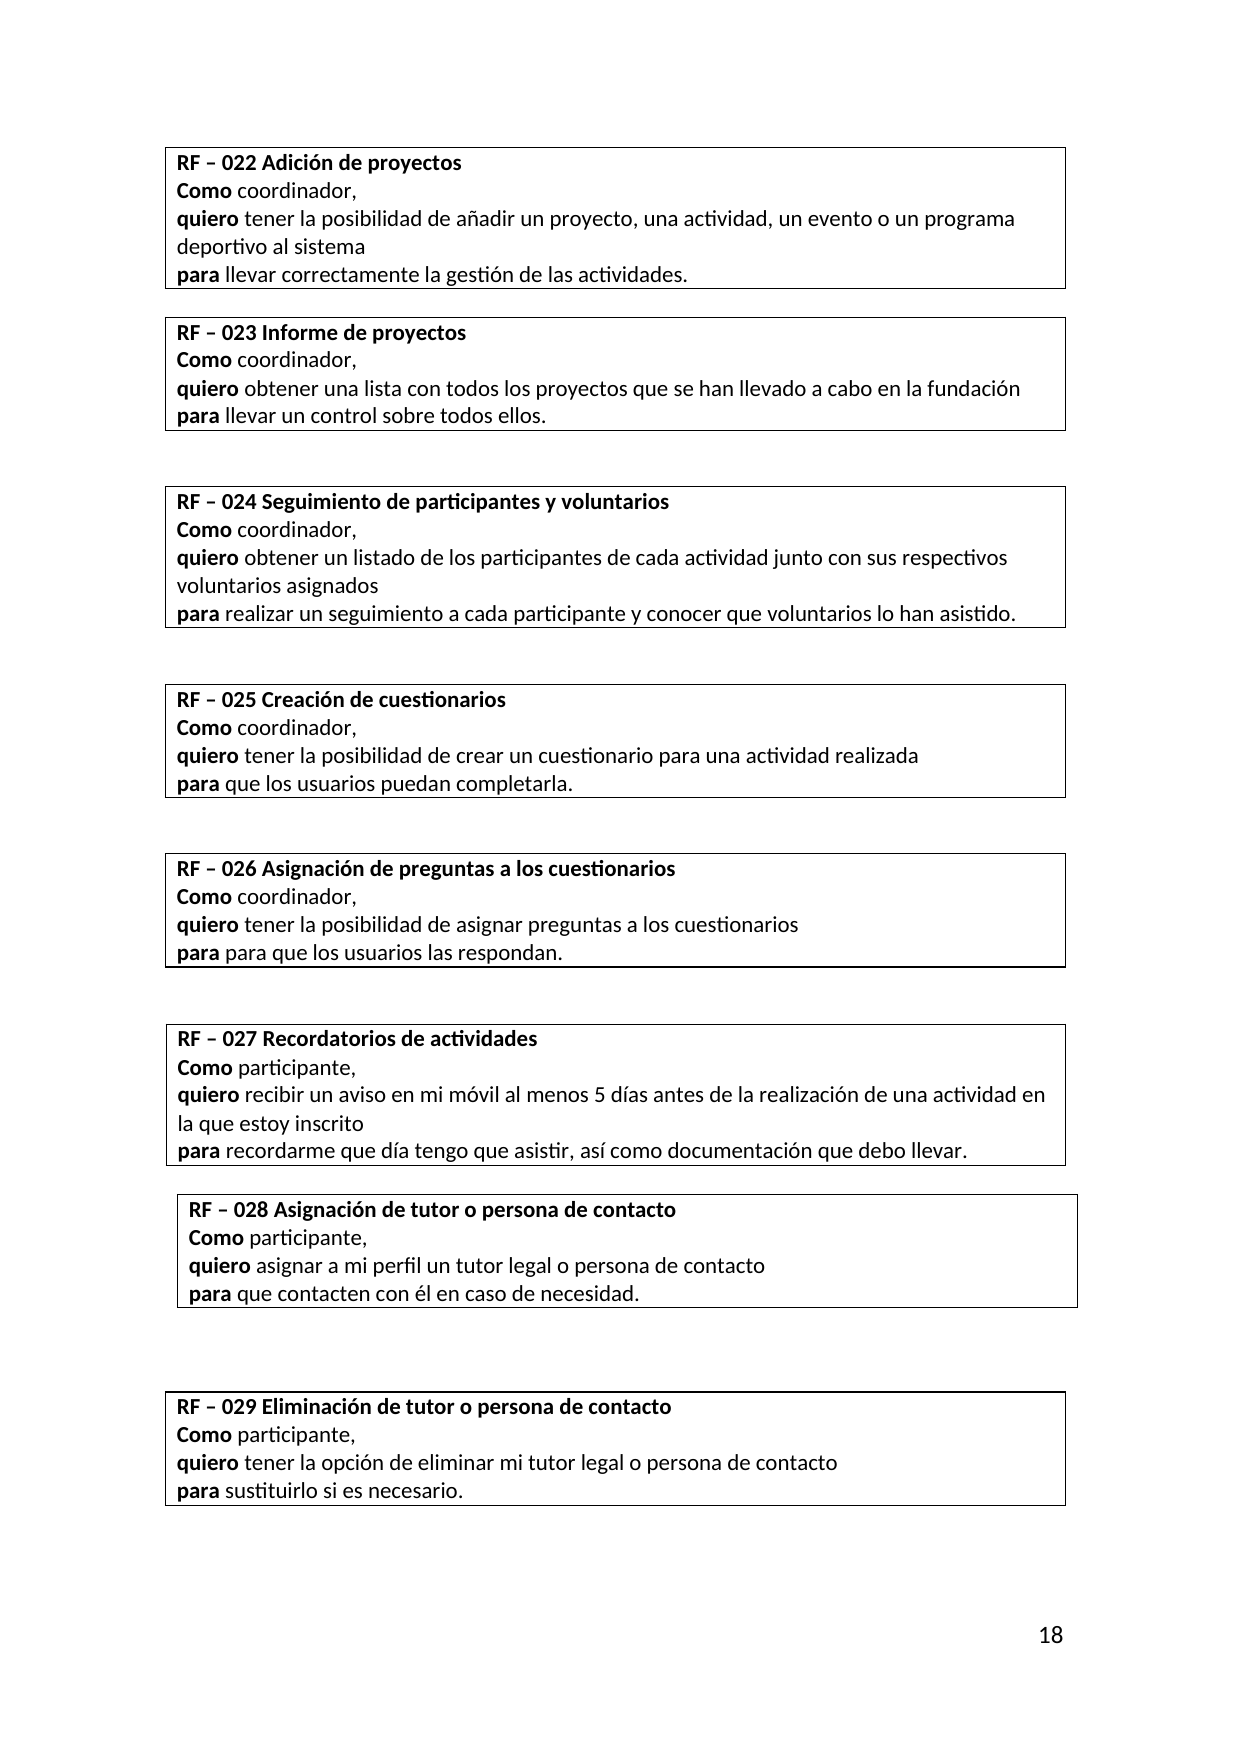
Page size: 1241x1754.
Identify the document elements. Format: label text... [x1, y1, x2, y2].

table_header RF – 022 Adición de proyectos Como coordinador, quiero tener la posibilidad de añadir un proyecto, una actividad, un evento o un programa deportivo al sistema para llevar correctamente la gestión de las actividades. [166, 148, 1065, 288]
table_header RF – 028 Asignación de tutor o persona de contacto Como participante, quiero asignar a mi perfil un tutor legal o persona de contacto para que contacten con él en caso de necesidad. [178, 1195, 1077, 1307]
table_header RF – 029 Eliminación de tutor o persona de contacto Como participante, quiero tener la opción de eliminar mi tutor legal o persona de contacto para sustituirlo si es necesario. [166, 1393, 1065, 1504]
table_header RF – 026 Asignación de preguntas a los cuestionarios Como coordinador, quiero tener la posibilidad de asignar preguntas a los cuestionarios para para que los usuarios las respondan. [166, 854, 1065, 966]
table_header RF – 023 Informe de proyectos Como coordinador, quiero obtener una lista con todos los proyectos que se han llevado a cabo en la fundación para llevar un control sobre todos ellos. [166, 318, 1065, 430]
table_header RF – 025 Creación de cuestionarios Como coordinador, quiero tener la posibilidad de crear un cuestionario para una actividad realizada para que los usuarios puedan completarla. [166, 685, 1065, 797]
table_header RF – 024 Seguimiento de participantes y voluntarios Como coordinador, quiero obtener un listado de los participantes de cada actividad junto con sus respectivos voluntarios asignados para realizar un seguimiento a cada participante y conocer que voluntarios lo han asistido. [166, 487, 1065, 627]
table_header RF – 027 Recordatorios de actividades Como participante, quiero recibir un aviso en mi móvil al menos 5 días antes de la realización de una actividad en la que estoy inscrito para recordarme que día tengo que asistir, así como documentación que debo llevar. [167, 1025, 1065, 1165]
